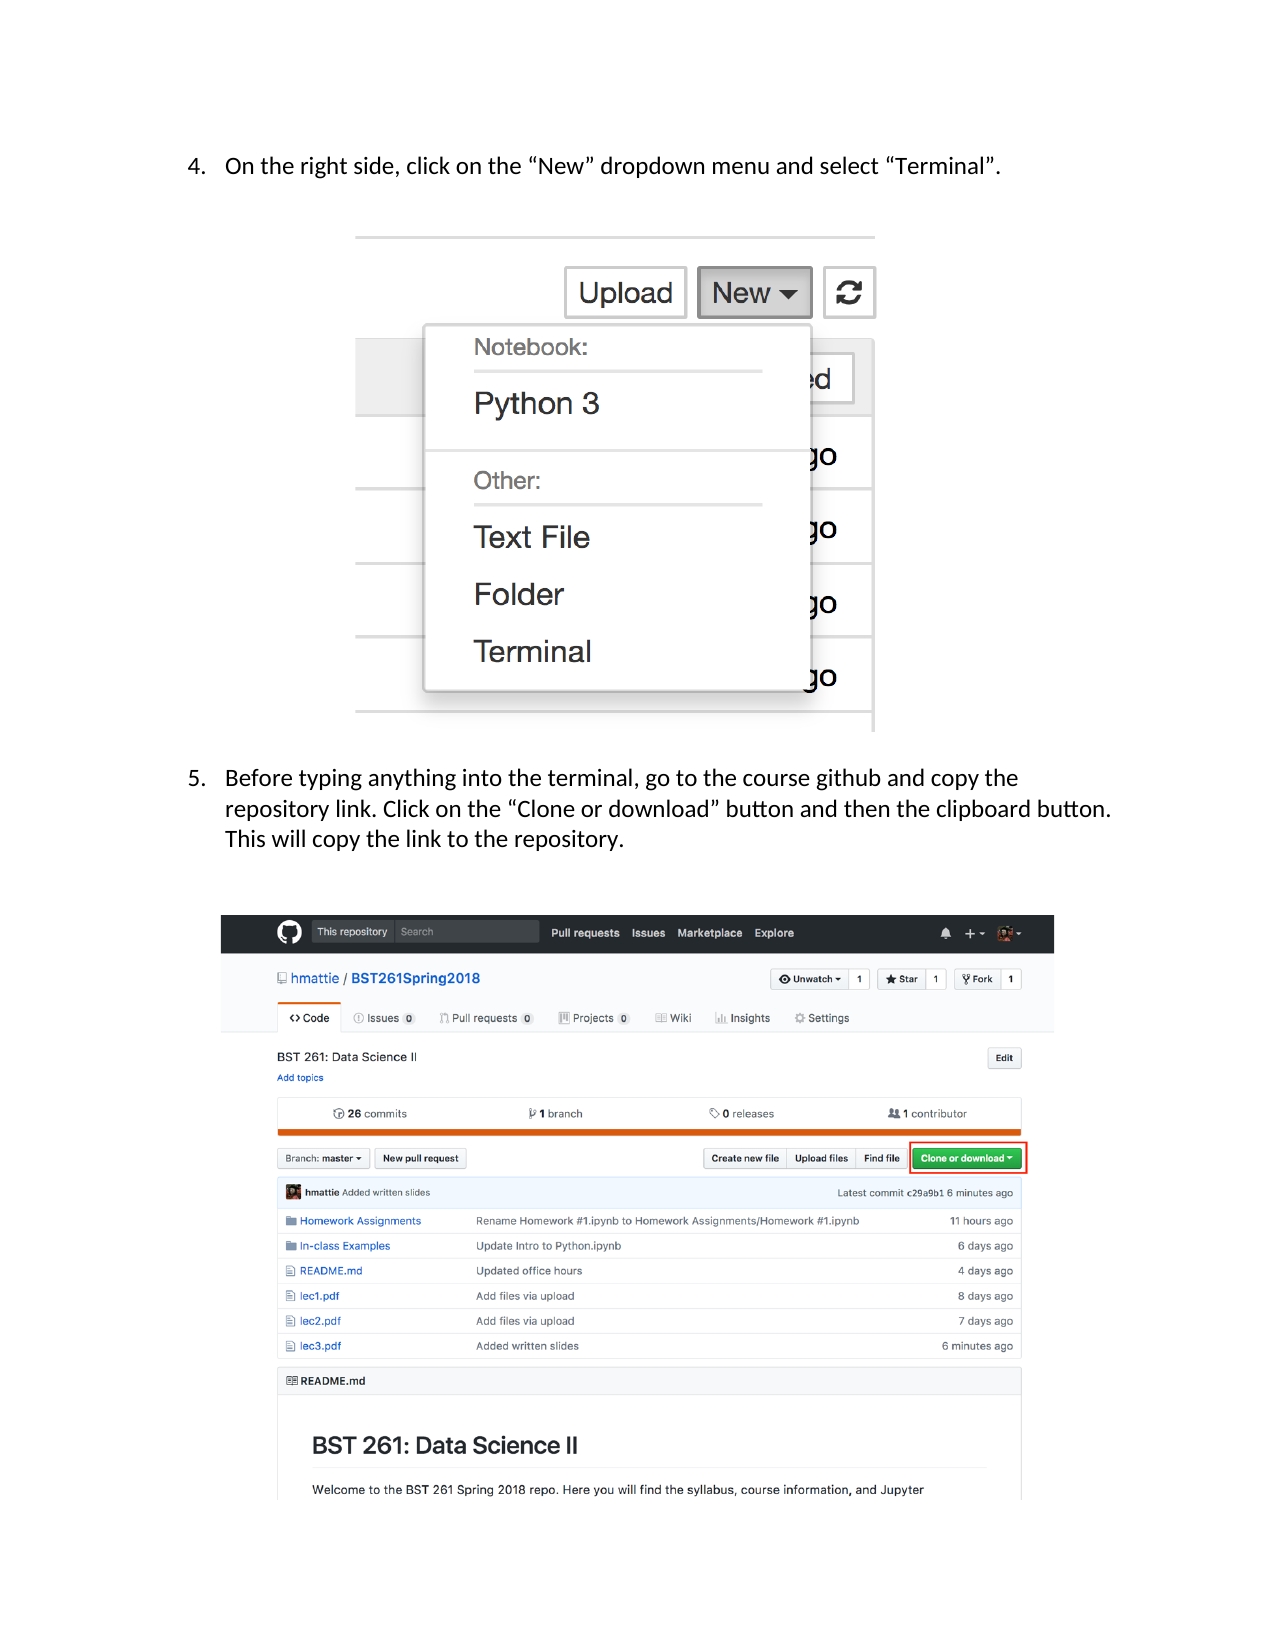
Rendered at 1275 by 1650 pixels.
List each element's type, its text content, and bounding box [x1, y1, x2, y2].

list On the right side, click on the “New” dropdown menu and select “Terminal”. [187, 150, 1125, 181]
picture [220, 915, 1055, 1500]
picture [355, 211, 920, 732]
list Before typing anything into the terminal, go to the course github and copy the repository link. Click on the “Clone or download” button and then the clipboard button. This will copy the link to the repository. [187, 763, 1125, 854]
